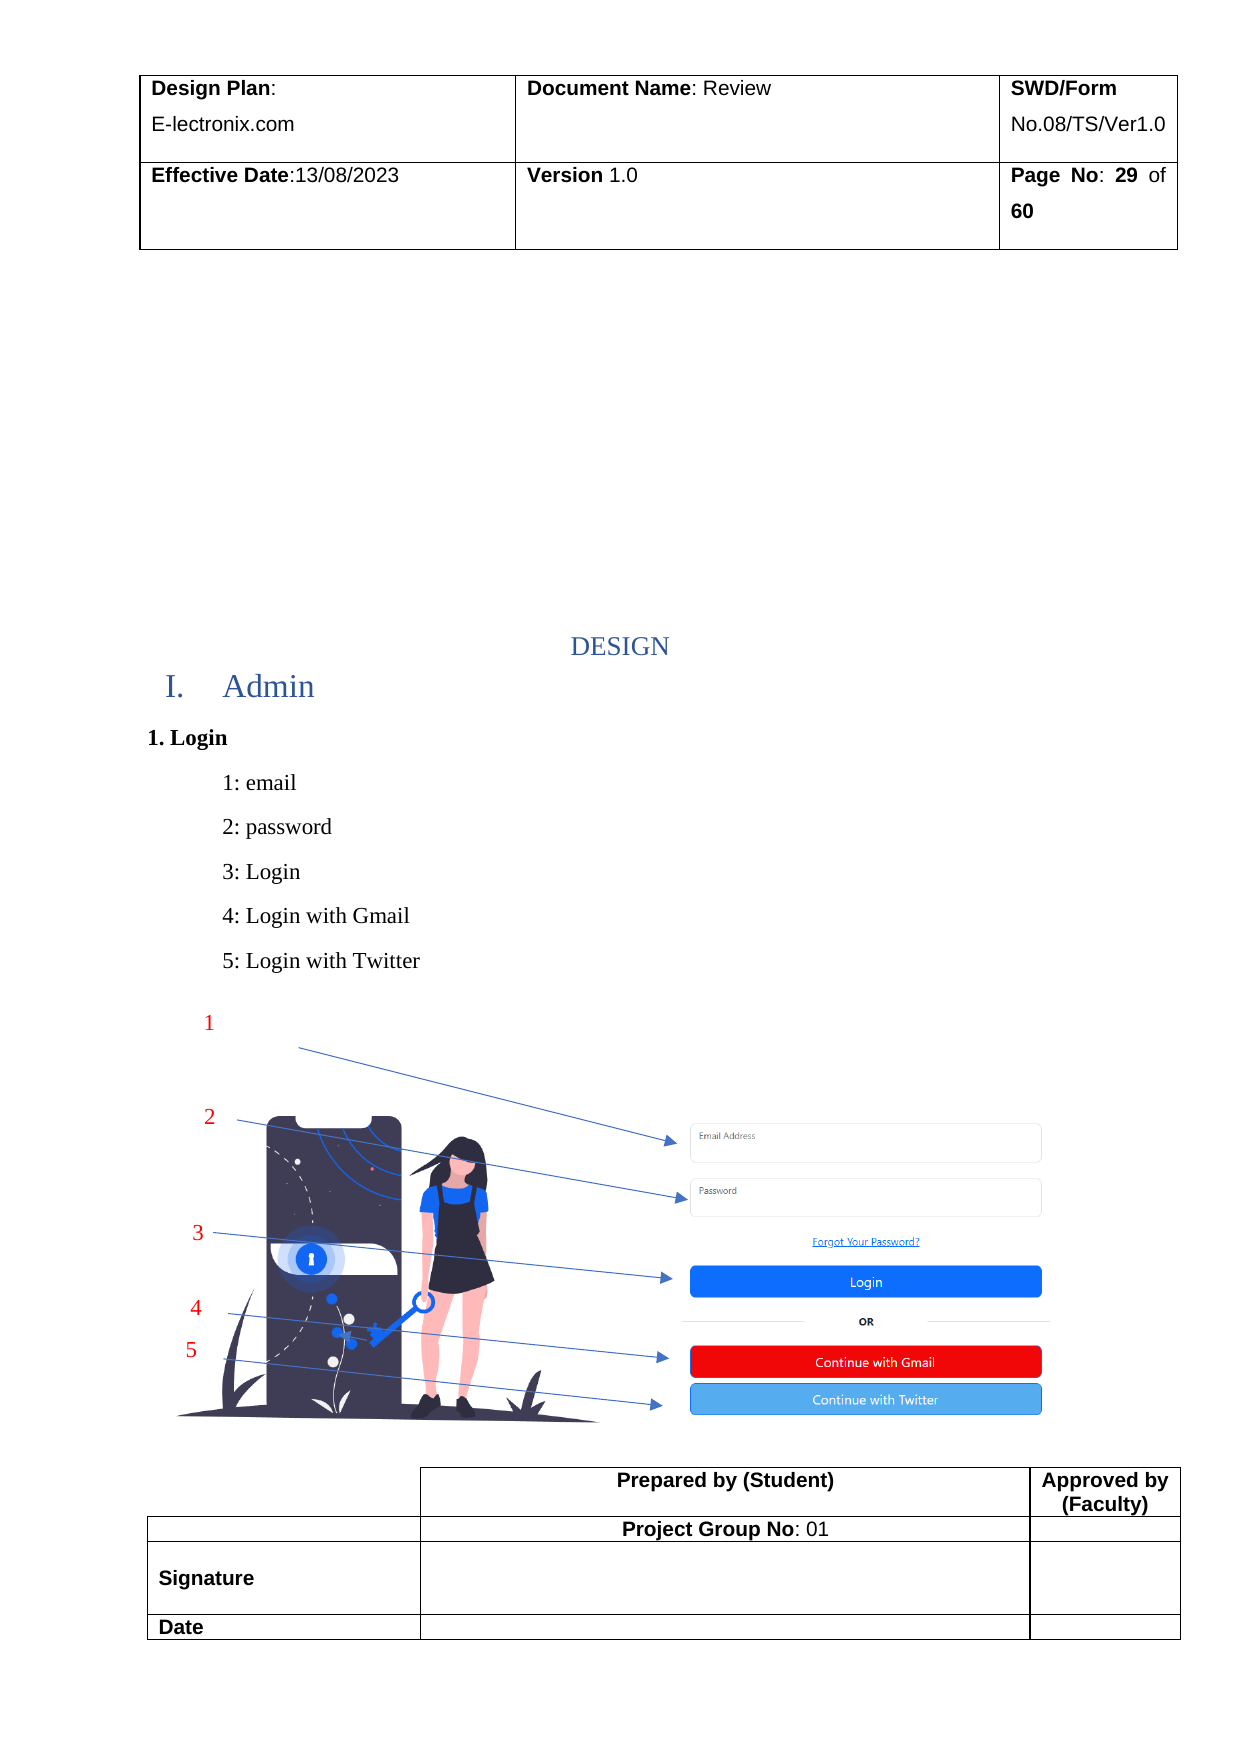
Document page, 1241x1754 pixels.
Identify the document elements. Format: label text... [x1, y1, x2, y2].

text DESIGN [147, 629, 1093, 661]
list Admin [184, 667, 1093, 705]
text 1: email [222, 768, 1093, 795]
text 2: password [222, 813, 1093, 839]
text 3: Login [222, 858, 1093, 884]
text 1. Login [147, 724, 1093, 750]
picture [147, 1019, 1123, 1459]
text 5: Login with Twitter [222, 947, 1093, 973]
text 4: Login with Gmail [222, 902, 1093, 929]
